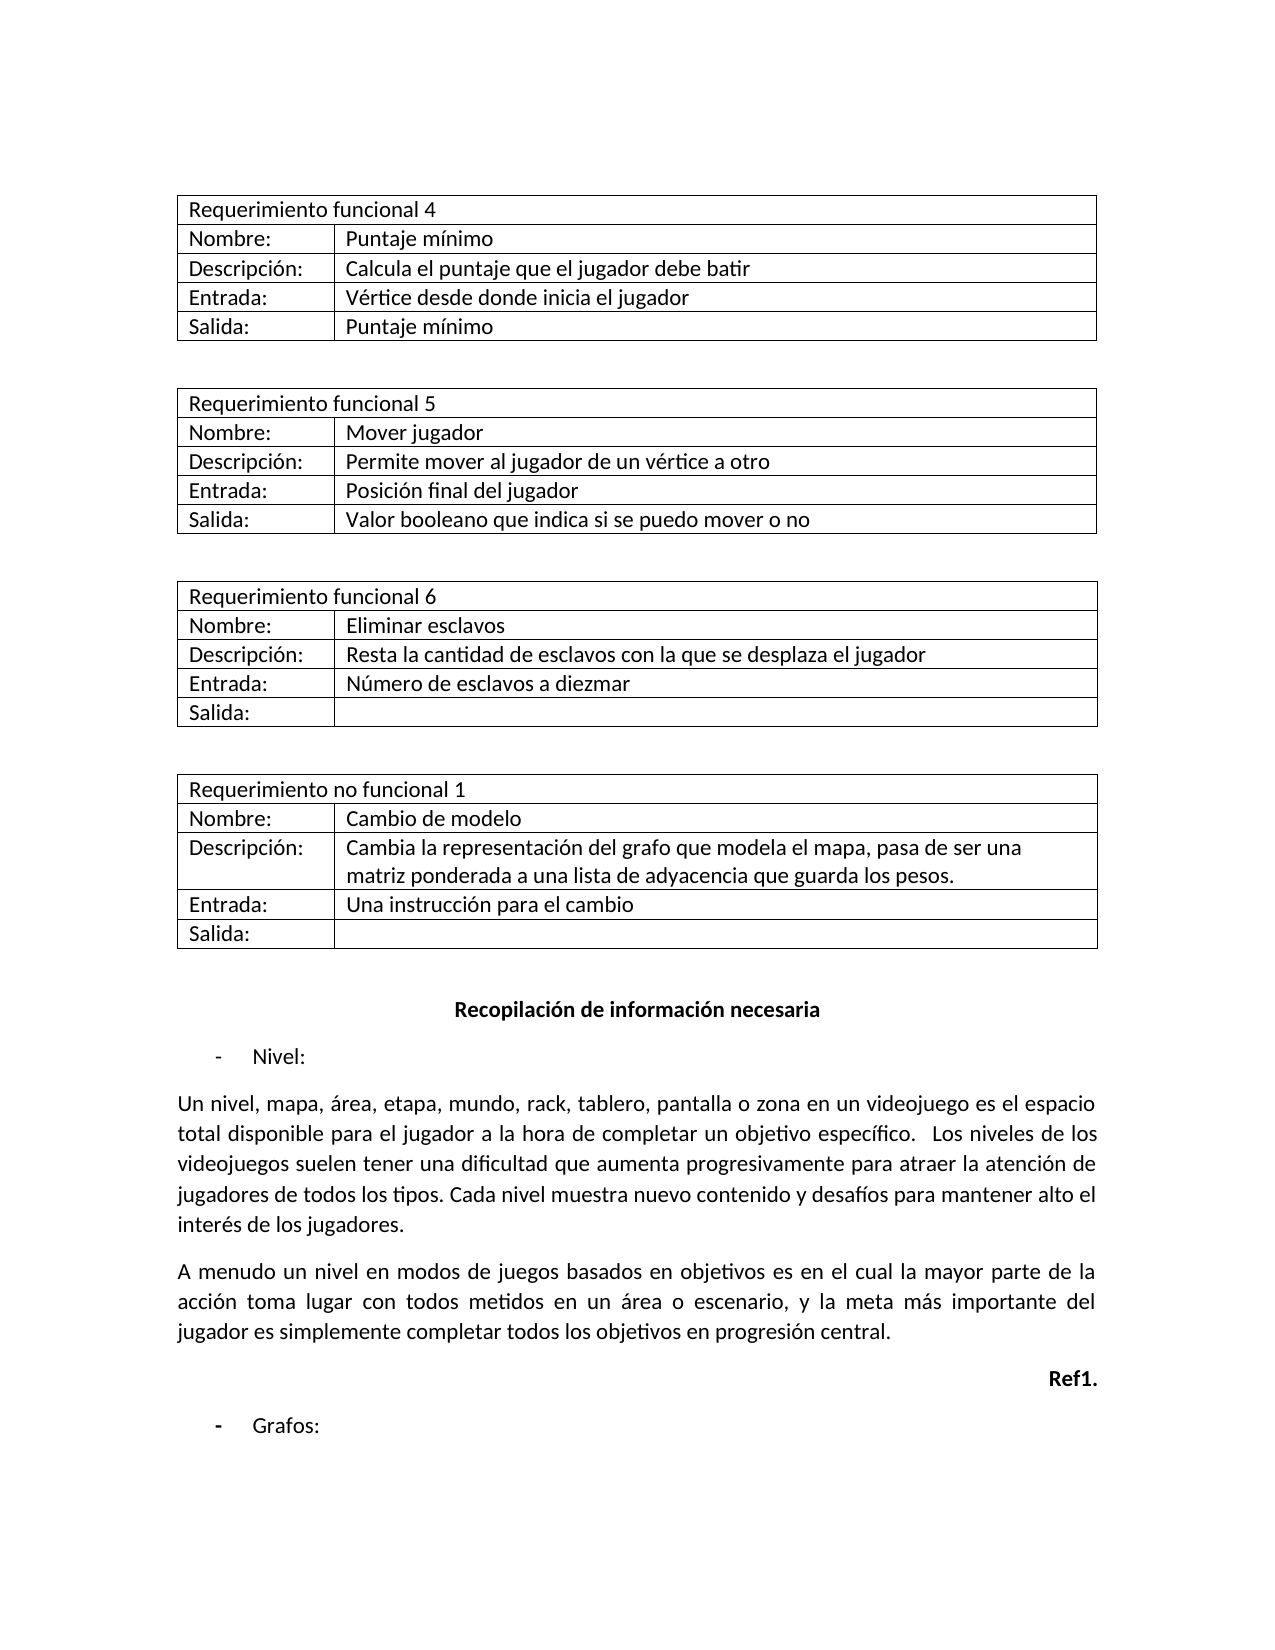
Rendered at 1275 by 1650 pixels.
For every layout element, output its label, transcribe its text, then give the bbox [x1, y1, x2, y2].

table_cell Descripción: [178, 640, 334, 668]
text Recopilación de información necesaria [177, 995, 1098, 1023]
table_cell Nombre: [178, 804, 334, 832]
table_cell Puntaje mínimo [335, 225, 1096, 253]
table_cell Salida: [178, 920, 334, 947]
table_header Requerimiento funcional 4 [178, 196, 1096, 223]
text Ref1. [177, 1364, 1098, 1392]
table_cell Una instrucción para el cambio [335, 890, 1097, 918]
table_cell Posición final del jugador [335, 476, 1096, 504]
table_cell Entrada: [178, 890, 334, 918]
list Nivel: [215, 1042, 1098, 1070]
table_cell Cambio de modelo [335, 804, 1097, 832]
table_cell Vértice desde donde inicia el jugador [335, 283, 1096, 311]
table_cell Nombre: [178, 611, 334, 639]
table_cell Descripción: [178, 833, 334, 889]
table_cell Mover jugador [335, 418, 1096, 446]
table_cell [335, 698, 1097, 726]
table_cell Permite mover al jugador de un vértice a otro [335, 447, 1096, 475]
table_cell Descripción: [178, 447, 334, 475]
table_cell Entrada: [178, 283, 334, 311]
table_cell Resta la cantidad de esclavos con la que se desplaza el jugador [335, 640, 1097, 668]
table_header Requerimiento funcional 5 [178, 389, 1096, 417]
table_cell Entrada: [178, 669, 334, 697]
table_cell Descripción: [178, 254, 334, 282]
text Un nivel, mapa, área, etapa, mundo, rack, tablero, pantalla o zona en un videojuego es el espacio total disponible para el jugador a la hora de completar un objetivo específico. ​ Los niveles de los videojuegos suelen tener una dificultad que aumenta progresivamente para atraer la atención de jugadores de todos los tipos. Cada nivel muestra nuevo contenido y desafíos para mantener alto el interés de los jugadores. [177, 1089, 1098, 1238]
table_cell Nombre: [178, 225, 334, 253]
table_cell Entrada: [178, 476, 334, 504]
table_cell Puntaje mínimo [335, 312, 1096, 340]
table_cell Valor booleano que indica si se puedo mover o no [335, 505, 1096, 533]
table_cell [335, 920, 1097, 947]
table_cell Salida: [178, 312, 334, 340]
table_cell Salida: [178, 698, 334, 726]
list Grafos: [215, 1411, 1098, 1439]
table_cell Salida: [178, 505, 334, 533]
table_cell Eliminar esclavos [335, 611, 1097, 639]
table_header Requerimiento funcional 6 [178, 582, 1097, 610]
table_header Requerimiento no funcional 1 [178, 775, 1097, 803]
table_cell Calcula el puntaje que el jugador debe batir [335, 254, 1096, 282]
text A menudo un nivel en modos de juegos basados en objetivos es en el cual la mayor parte de la acción toma lugar con todos metidos en un área o escenario, y la meta más importante del jugador es simplemente completar todos los objetivos en progresión central. [177, 1257, 1098, 1345]
table_cell Nombre: [178, 418, 334, 446]
table_cell Número de esclavos a diezmar [335, 669, 1097, 697]
table_cell Cambia la representación del grafo que modela el mapa, pasa de ser una matriz ponderada a una lista de adyacencia que guarda los pesos. [335, 833, 1097, 889]
